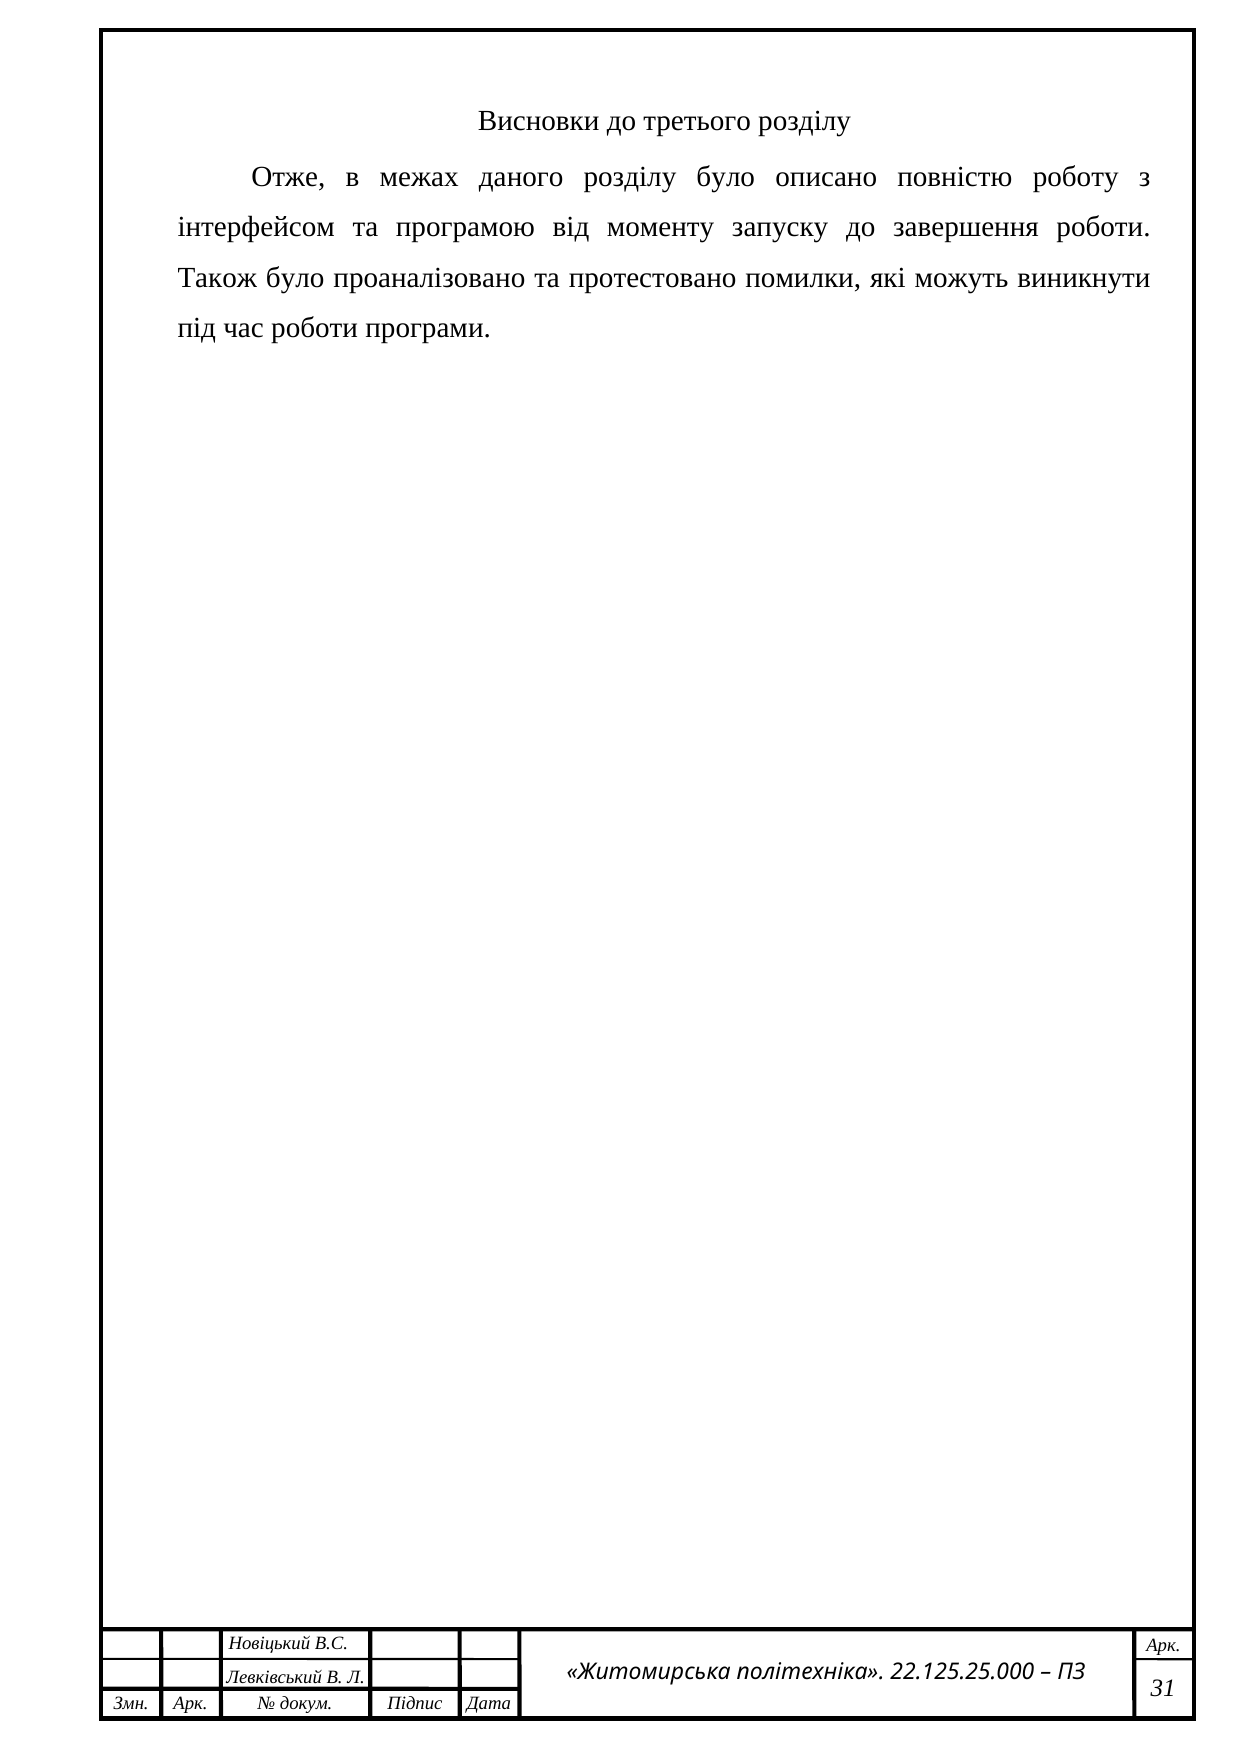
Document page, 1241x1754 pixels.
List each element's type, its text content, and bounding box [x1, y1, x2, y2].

text Отже, в межах даного розділу було описано повністю роботу з інтерфейсом та програмою від моменту запуску до завершення роботи. Також було проаналізовано та протестовано помилки, які можуть виникнути під час роботи програми. [177, 159, 1152, 344]
subtitle Висновки до третього розділу [177, 103, 1152, 136]
